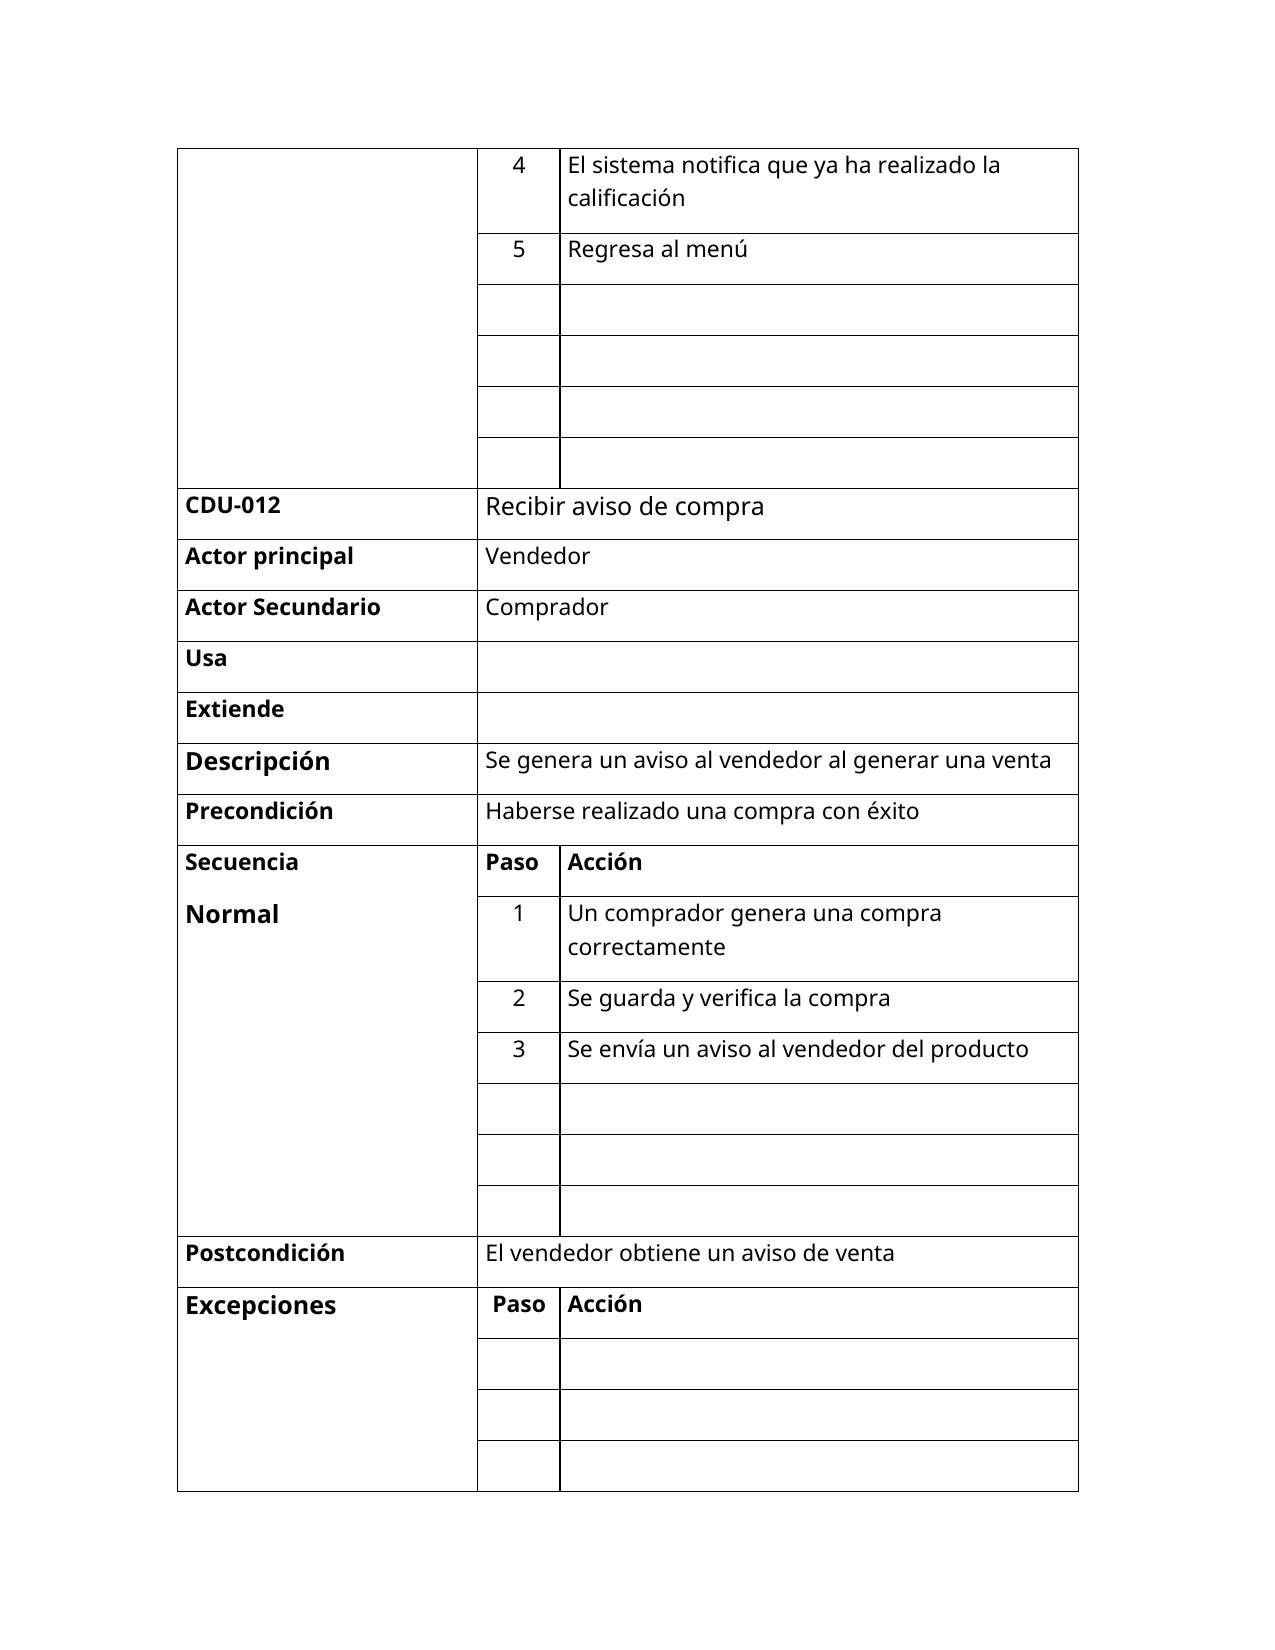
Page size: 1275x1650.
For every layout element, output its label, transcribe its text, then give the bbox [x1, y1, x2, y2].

table_cell Actor Secundario [178, 591, 477, 641]
table_cell Actor principal [178, 540, 477, 590]
table_cell Paso [478, 1288, 559, 1338]
table_cell Vendedor [478, 540, 1078, 590]
table_cell [478, 1084, 559, 1134]
table_cell Secuencia Normal [178, 846, 477, 1236]
table_cell [478, 1135, 559, 1185]
table_cell Extiende [178, 693, 477, 743]
table_cell [561, 1390, 1078, 1440]
table_cell [561, 1186, 1078, 1236]
table_cell [478, 1390, 559, 1440]
table_cell Haberse realizado una compra con éxito [478, 795, 1078, 845]
table_cell Se genera un aviso al vendedor al generar una venta [478, 744, 1078, 794]
table_cell Descripción [178, 744, 477, 794]
table_cell Precondición [178, 795, 477, 845]
table_cell Postcondición [178, 1237, 477, 1287]
table_cell [561, 1135, 1078, 1185]
table_cell 3 [478, 1033, 559, 1083]
table_cell El sistema notifica que ya ha realizado la calificación [561, 149, 1078, 232]
table_cell [478, 285, 559, 334]
table_cell [561, 438, 1078, 488]
table_cell [561, 387, 1078, 437]
table_cell El vendedor obtiene un aviso de venta [478, 1237, 1078, 1287]
table_cell CDU-012 [178, 489, 477, 539]
table_cell Regresa al menú [561, 234, 1078, 283]
table_cell Acción [561, 846, 1078, 896]
table_cell [478, 642, 1078, 692]
table_cell Se guarda y verifica la compra [561, 982, 1078, 1032]
table_cell 5 [478, 234, 559, 283]
table_cell Un comprador genera una compra correctamente [561, 897, 1078, 981]
table_cell [561, 1339, 1078, 1389]
table_cell [478, 1441, 559, 1491]
table_cell Se envía un aviso al vendedor del producto [561, 1033, 1078, 1083]
table_cell [561, 1441, 1078, 1491]
table_cell [478, 693, 1078, 743]
table_cell [478, 1186, 559, 1236]
table_cell Usa [178, 642, 477, 692]
table_cell Comprador [478, 591, 1078, 641]
table_cell [561, 336, 1078, 386]
table_cell [478, 336, 559, 386]
table_cell Paso [478, 846, 559, 896]
table_cell 1 [478, 897, 559, 981]
table_cell 4 [478, 149, 559, 232]
table_cell Acción [561, 1288, 1078, 1338]
table_cell [478, 438, 559, 488]
table_cell [478, 1339, 559, 1389]
table_cell [561, 1084, 1078, 1134]
table_cell Recibir aviso de compra [478, 489, 1078, 539]
table_cell Excepciones [178, 1288, 477, 1491]
table_cell 2 [478, 982, 559, 1032]
table_cell [478, 387, 559, 437]
table_cell [561, 285, 1078, 334]
